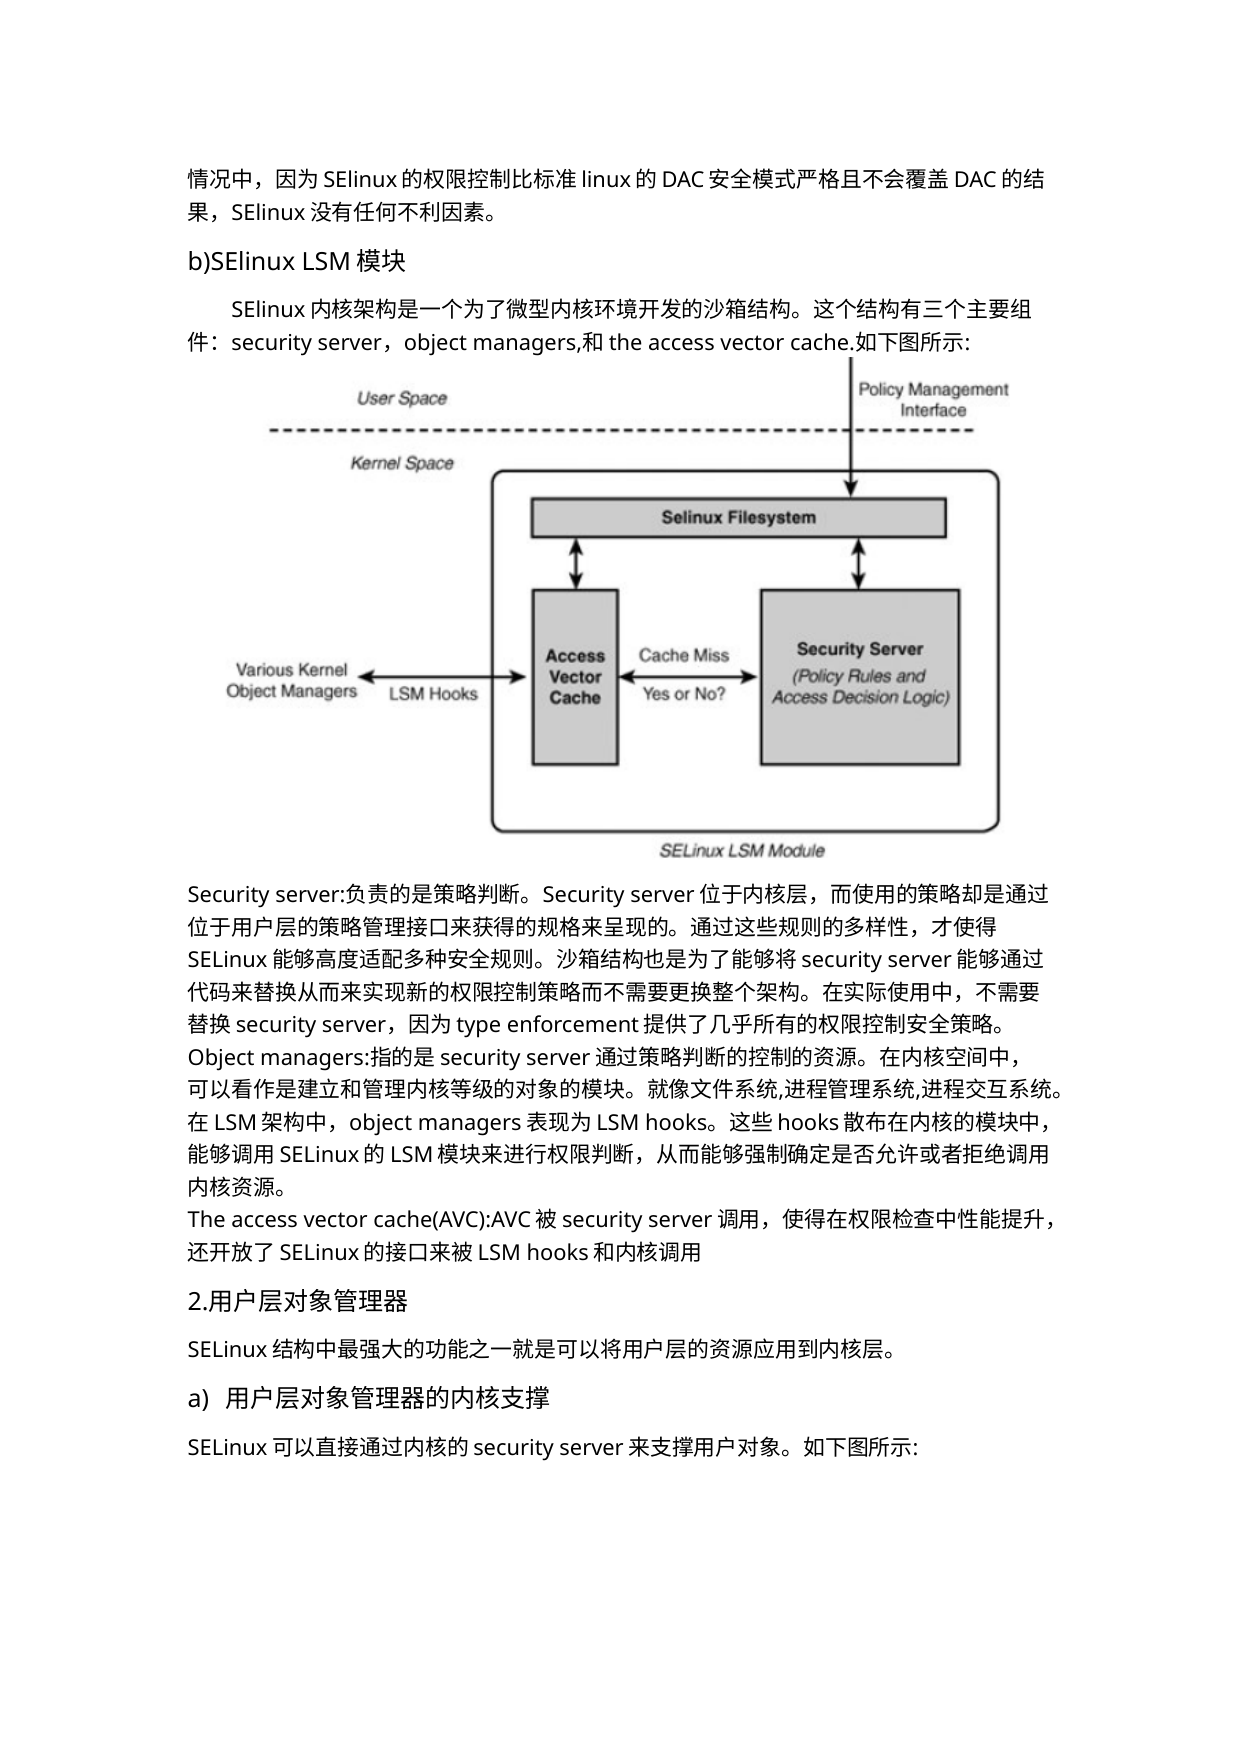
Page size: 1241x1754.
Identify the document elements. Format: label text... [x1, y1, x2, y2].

list 用户层对象管理器的内核支撑 [187, 1364, 1053, 1429]
text 2.用户层对象管理器 [187, 1267, 1053, 1332]
text Object managers:指的是security server通过策略判断的控制的资源。在内核空间中，可以看作是建立和管理内核等级的对象的模块。就像文件系统,进程管理系统,进程交互系统。在LSM架构中，object managers表现为LSM hooks。这些hooks散布在内核的模块中，能够调用SELinux的LSM模块来进行权限判断，从而能够强制确定是否允许或者拒绝调用内核资源。 [187, 1039, 1053, 1202]
text SELinux可以直接通过内核的security server来支撑用户对象。如下图所示: [187, 1429, 1053, 1462]
picture [215, 357, 1025, 877]
text SElinux内核架构是一个为了微型内核环境开发的沙箱结构。这个结构有三个主要组件：security server，object managers,和the access vector cache.如下图所示: [187, 292, 1053, 357]
text 使用LSM框架的一个结果就是SElinux会在标准linux权限检查成功后才起作用。在实际情况中，因为SElinux的权限控制比标准linux的DAC安全模式严格且不会覆盖DAC的结果，SElinux没有任何不利因素。 [187, 162, 1053, 227]
text Security server:负责的是策略判断。Security server位于内核层，而使用的策略却是通过位于用户层的策略管理接口来获得的规格来呈现的。通过这些规则的多样性，才使得SELinux能够高度适配多种安全规则。沙箱结构也是为了能够将security server能够通过代码来替换从而来实现新的权限控制策略而不需要更换整个架构。在实际使用中，不需要替换security server，因为type enforcement提供了几乎所有的权限控制安全策略。 [187, 877, 1053, 1039]
text The access vector cache(AVC):AVC被security server调用，使得在权限检查中性能提升，还开放了SELinux的接口来被LSM hooks和内核调用 [187, 1202, 1053, 1267]
text b)SElinux LSM模块 [187, 227, 1053, 292]
text SELinux结构中最强大的功能之一就是可以将用户层的资源应用到内核层。 [187, 1332, 1053, 1364]
